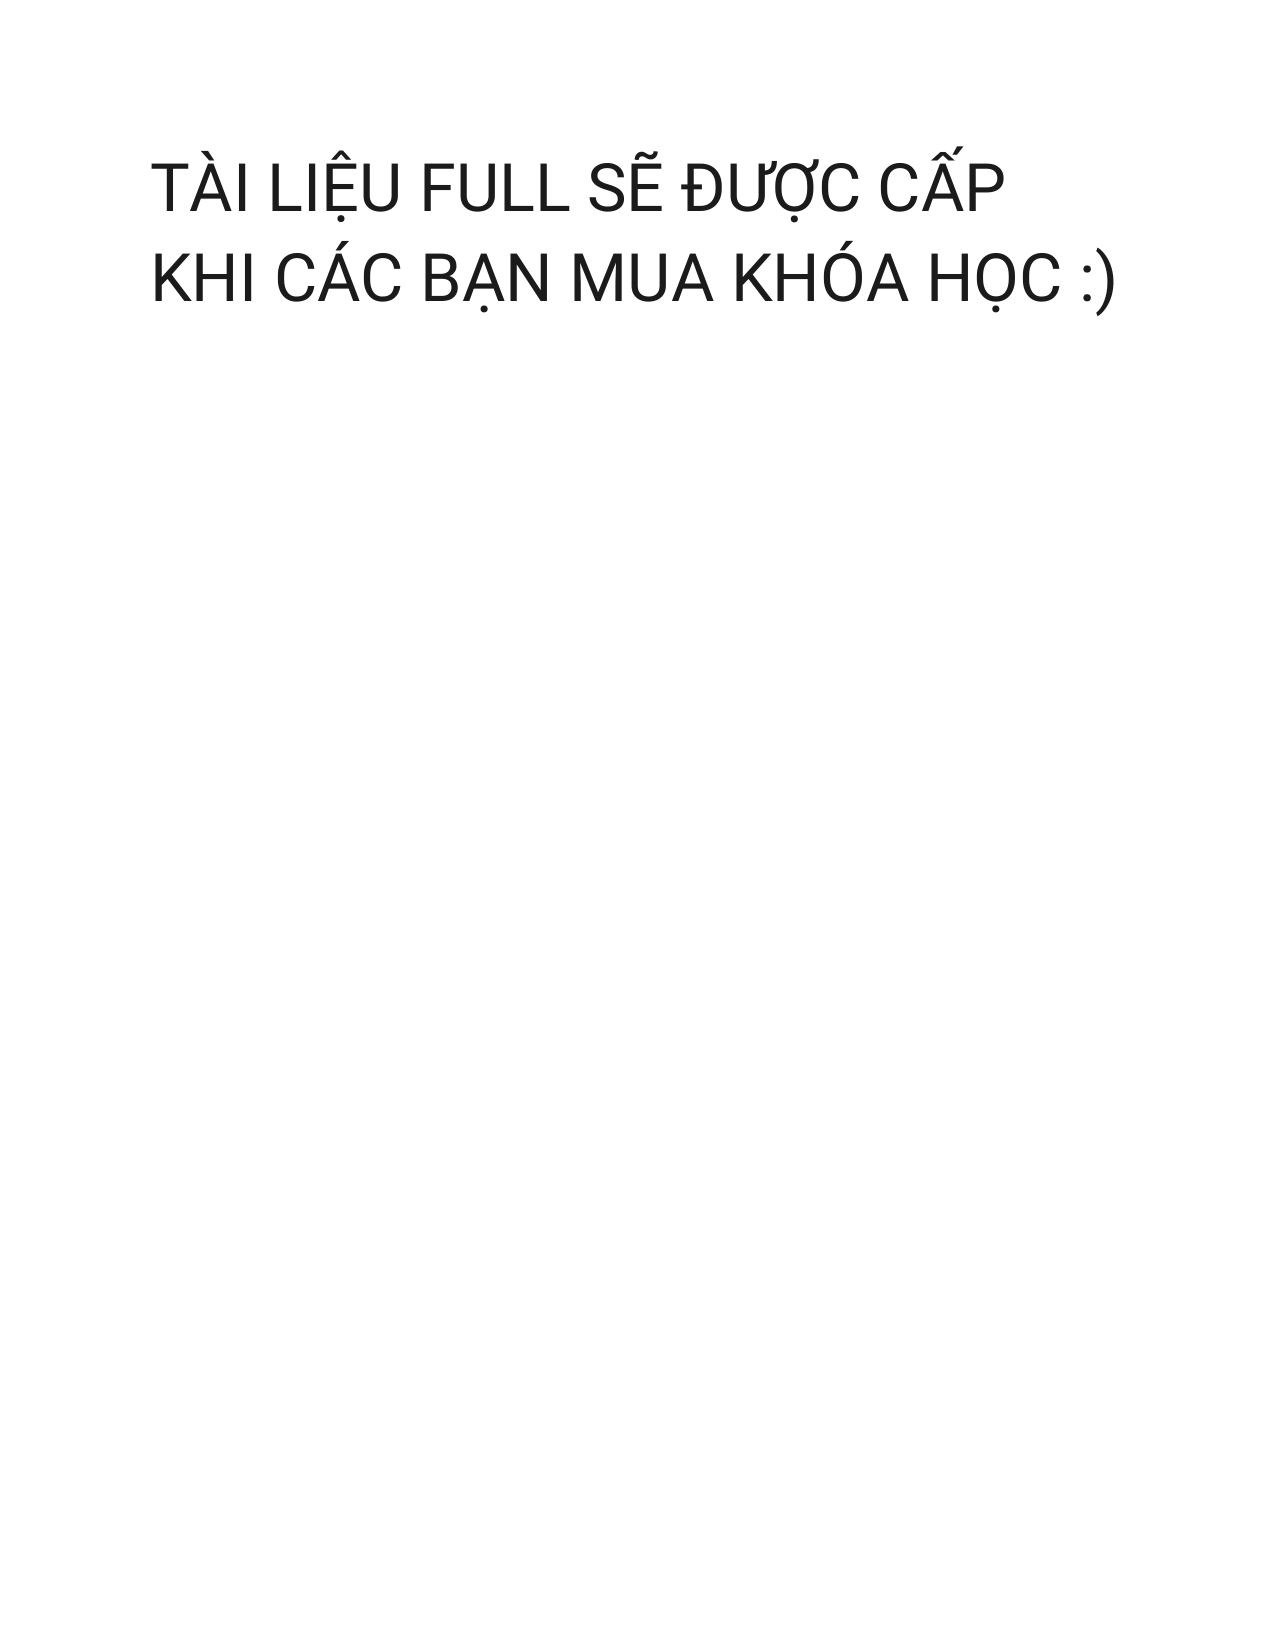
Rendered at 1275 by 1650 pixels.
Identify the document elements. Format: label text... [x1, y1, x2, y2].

text TÀI LIỆU FULL SẼ ĐƯỢC CẤP KHI CÁC BẠN MUA KHÓA HỌC :) [150, 150, 1125, 318]
